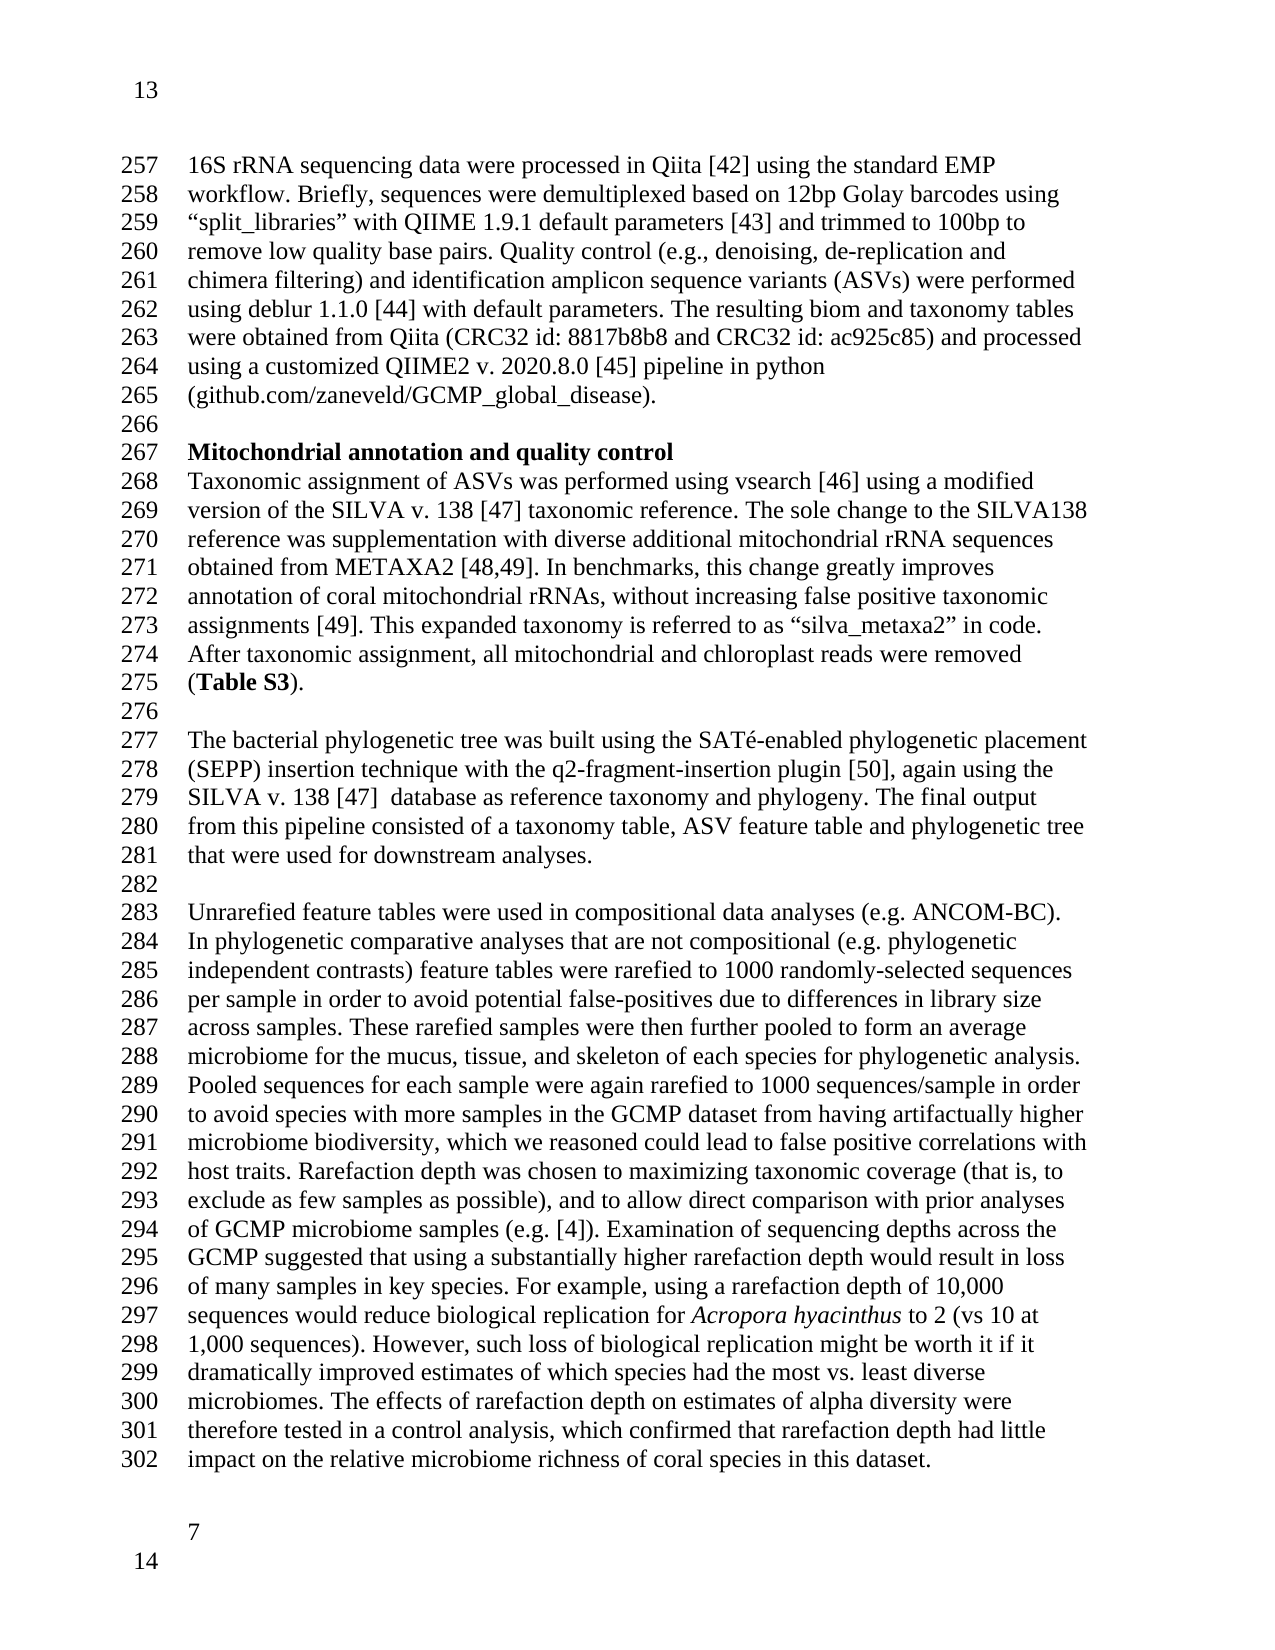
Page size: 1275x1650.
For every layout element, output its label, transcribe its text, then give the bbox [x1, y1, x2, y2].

text Mitochondrial annotation and quality control [187, 437, 1087, 466]
text Taxonomic assignment of ASVs was performed using vsearch [46] using a modified version of the SILVA v. 138 [47] taxonomic reference. The sole change to the SILVA138 reference was supplementation with diverse additional mitochondrial rRNA sequences obtained from METAXA2 [48,49]. In benchmarks, this change greatly improves annotation of coral mitochondrial rRNAs, without increasing false positive taxonomic assignments [49]. This expanded taxonomy is referred to as “silva_metaxa2” in code. After taxonomic assignment, all mitochondrial and chloroplast reads were removed (Table S3). [187, 466, 1087, 696]
text Unrarefied feature tables were used in compositional data analyses (e.g. ANCOM-BC). In phylogenetic comparative analyses that are not compositional (e.g. phylogenetic independent contrasts) feature tables were rarefied to 1000 randomly-selected sequences per sample in order to avoid potential false-positives due to differences in library size across samples. These rarefied samples were then further pooled to form an average microbiome for the mucus, tissue, and skeleton of each species for phylogenetic analysis. Pooled sequences for each sample were again rarefied to 1000 sequences/sample in order to avoid species with more samples in the GCMP dataset from having artifactually higher microbiome biodiversity, which we reasoned could lead to false positive correlations with host traits. Rarefaction depth was chosen to maximizing taxonomic coverage (that is, to exclude as few samples as possible), and to allow direct comparison with prior analyses of GCMP microbiome samples (e.g. [4]). Examination of sequencing depths across the GCMP suggested that using a substantially higher rarefaction depth would result in loss of many samples in key species. For example, using a rarefaction depth of 10,000 sequences would reduce biological replication for Acropora hyacinthus to 2 (vs 10 at 1,000 sequences). However, such loss of biological replication might be worth it if it dramatically improved estimates of which species had the most vs. least diverse microbiomes. The effects of rarefaction depth on estimates of alpha diversity were therefore tested in a control analysis, which confirmed that rarefaction depth had little impact on the relative microbiome richness of coral species in this dataset. [187, 897, 1087, 1472]
text 16S rRNA sequencing data were processed in Qiita [42] using the standard EMP workflow. Briefly, sequences were demultiplexed based on 12bp Golay barcodes using “split_libraries” with QIIME 1.9.1 default parameters [43] and trimmed to 100bp to remove low quality base pairs. Quality control (e.g., denoising, de-replication and chimera filtering) and identification amplicon sequence variants (ASVs) were performed using deblur 1.1.0 [44] with default parameters. The resulting biom and taxonomy tables were obtained from Qiita (CRC32 id: 8817b8b8 and CRC32 id: ac925c85) and processed using a customized QIIME2 v. 2020.8.0 [45] pipeline in python (github.com/zaneveld/GCMP_global_disease). [187, 150, 1087, 409]
text The bacterial phylogenetic tree was built using the SATé-enabled phylogenetic placement (SEPP) insertion technique with the q2-fragment-insertion plugin [50], again using the SILVA v. 138 [47] database as reference taxonomy and phylogeny. The final output from this pipeline consisted of a taxonomy table, ASV feature table and phylogenetic tree that were used for downstream analyses. [187, 725, 1087, 869]
